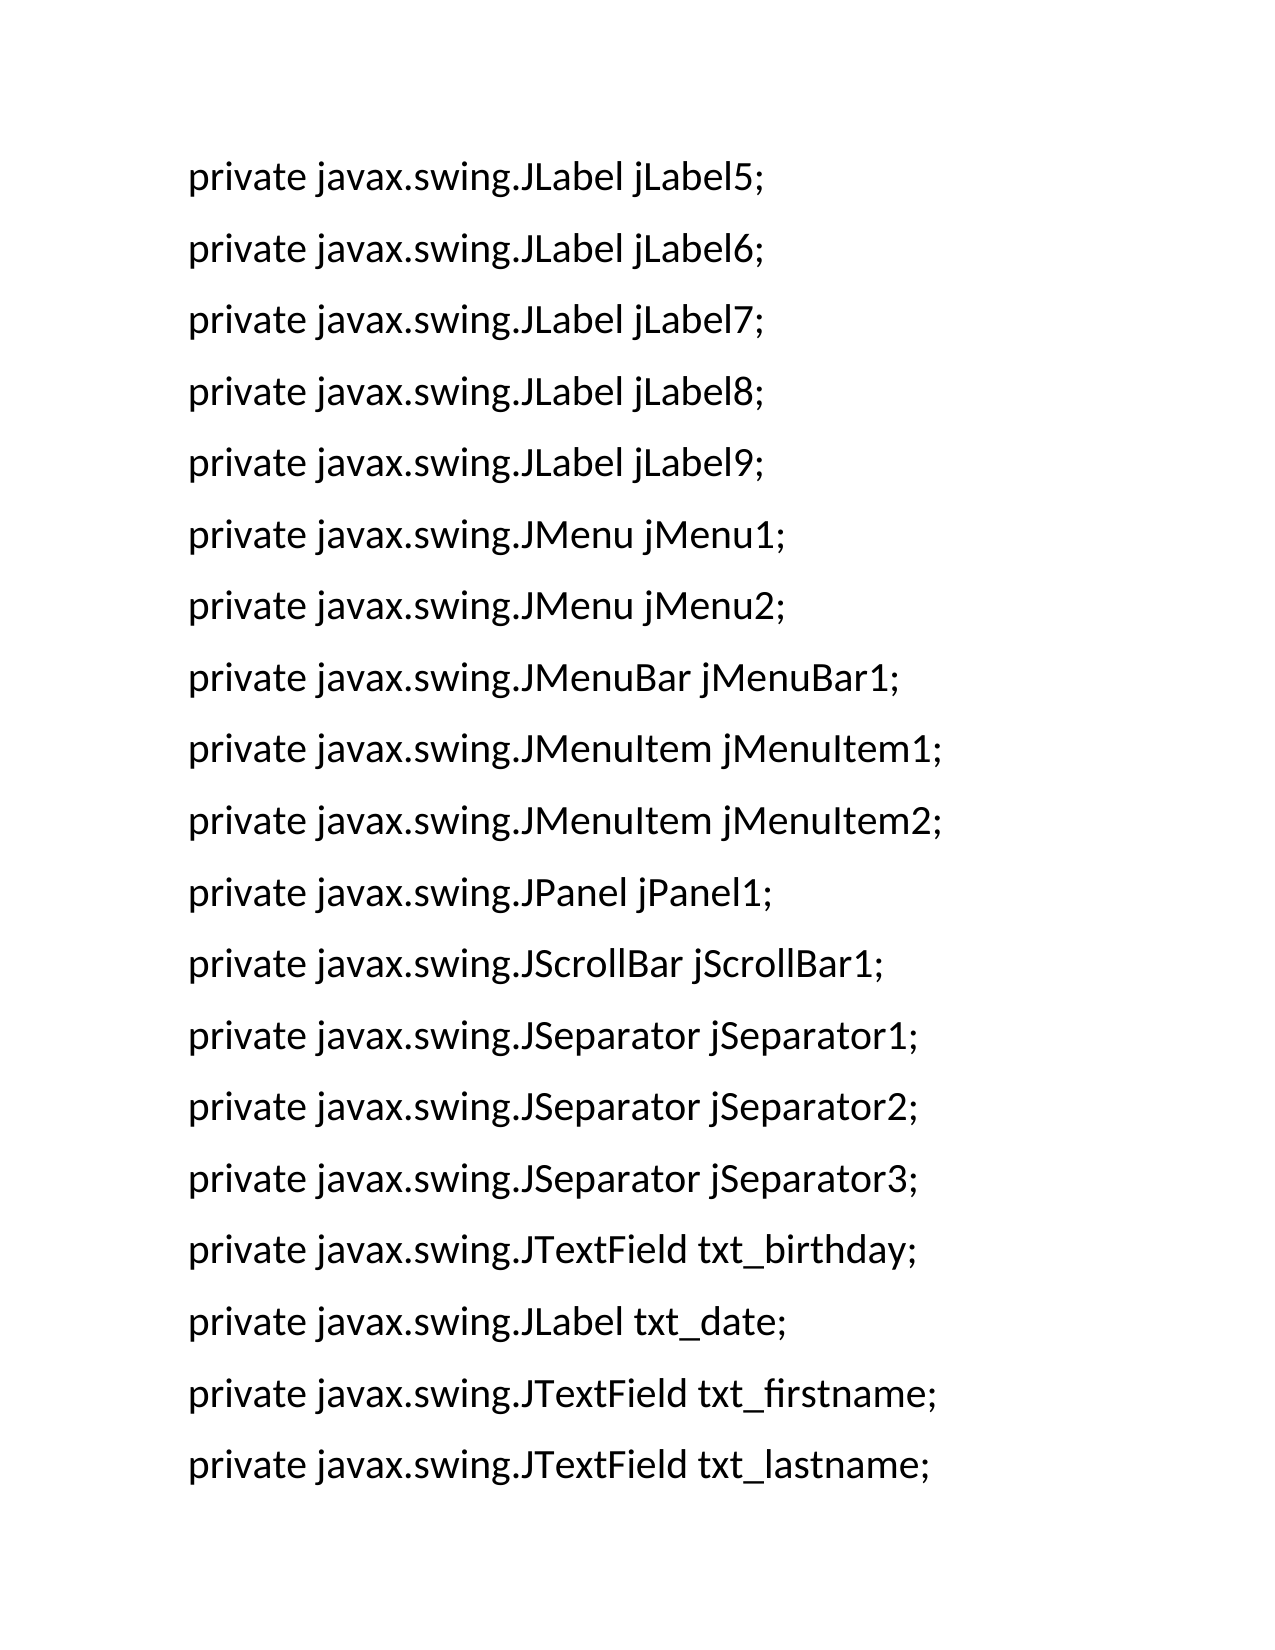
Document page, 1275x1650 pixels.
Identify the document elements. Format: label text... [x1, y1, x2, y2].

text private javax.swing.JLabel txt_date; [150, 1295, 1125, 1346]
text private javax.swing.JTextField txt_birthday; [150, 1223, 1125, 1274]
text private javax.swing.JLabel jLabel7; [150, 293, 1125, 344]
text private javax.swing.JLabel jLabel9; [150, 436, 1125, 487]
text private javax.swing.JMenuBar jMenuBar1; [150, 651, 1125, 702]
text private javax.swing.JLabel jLabel5; [150, 150, 1125, 201]
text private javax.swing.JSeparator jSeparator2; [150, 1080, 1125, 1131]
text private javax.swing.JMenu jMenu1; [150, 508, 1125, 559]
text private javax.swing.JPanel jPanel1; [150, 866, 1125, 916]
text private javax.swing.JTextField txt_firstname; [150, 1367, 1125, 1417]
text private javax.swing.JTextField txt_lastname; [150, 1438, 1125, 1489]
text private javax.swing.JSeparator jSeparator1; [150, 1009, 1125, 1059]
text private javax.swing.JLabel jLabel8; [150, 365, 1125, 416]
text private javax.swing.JSeparator jSeparator3; [150, 1152, 1125, 1203]
text private javax.swing.JMenuItem jMenuItem2; [150, 794, 1125, 845]
text private javax.swing.JMenuItem jMenuItem1; [150, 722, 1125, 773]
text private javax.swing.JScrollBar jScrollBar1; [150, 937, 1125, 988]
text private javax.swing.JLabel jLabel6; [150, 222, 1125, 272]
text private javax.swing.JMenu jMenu2; [150, 579, 1125, 630]
